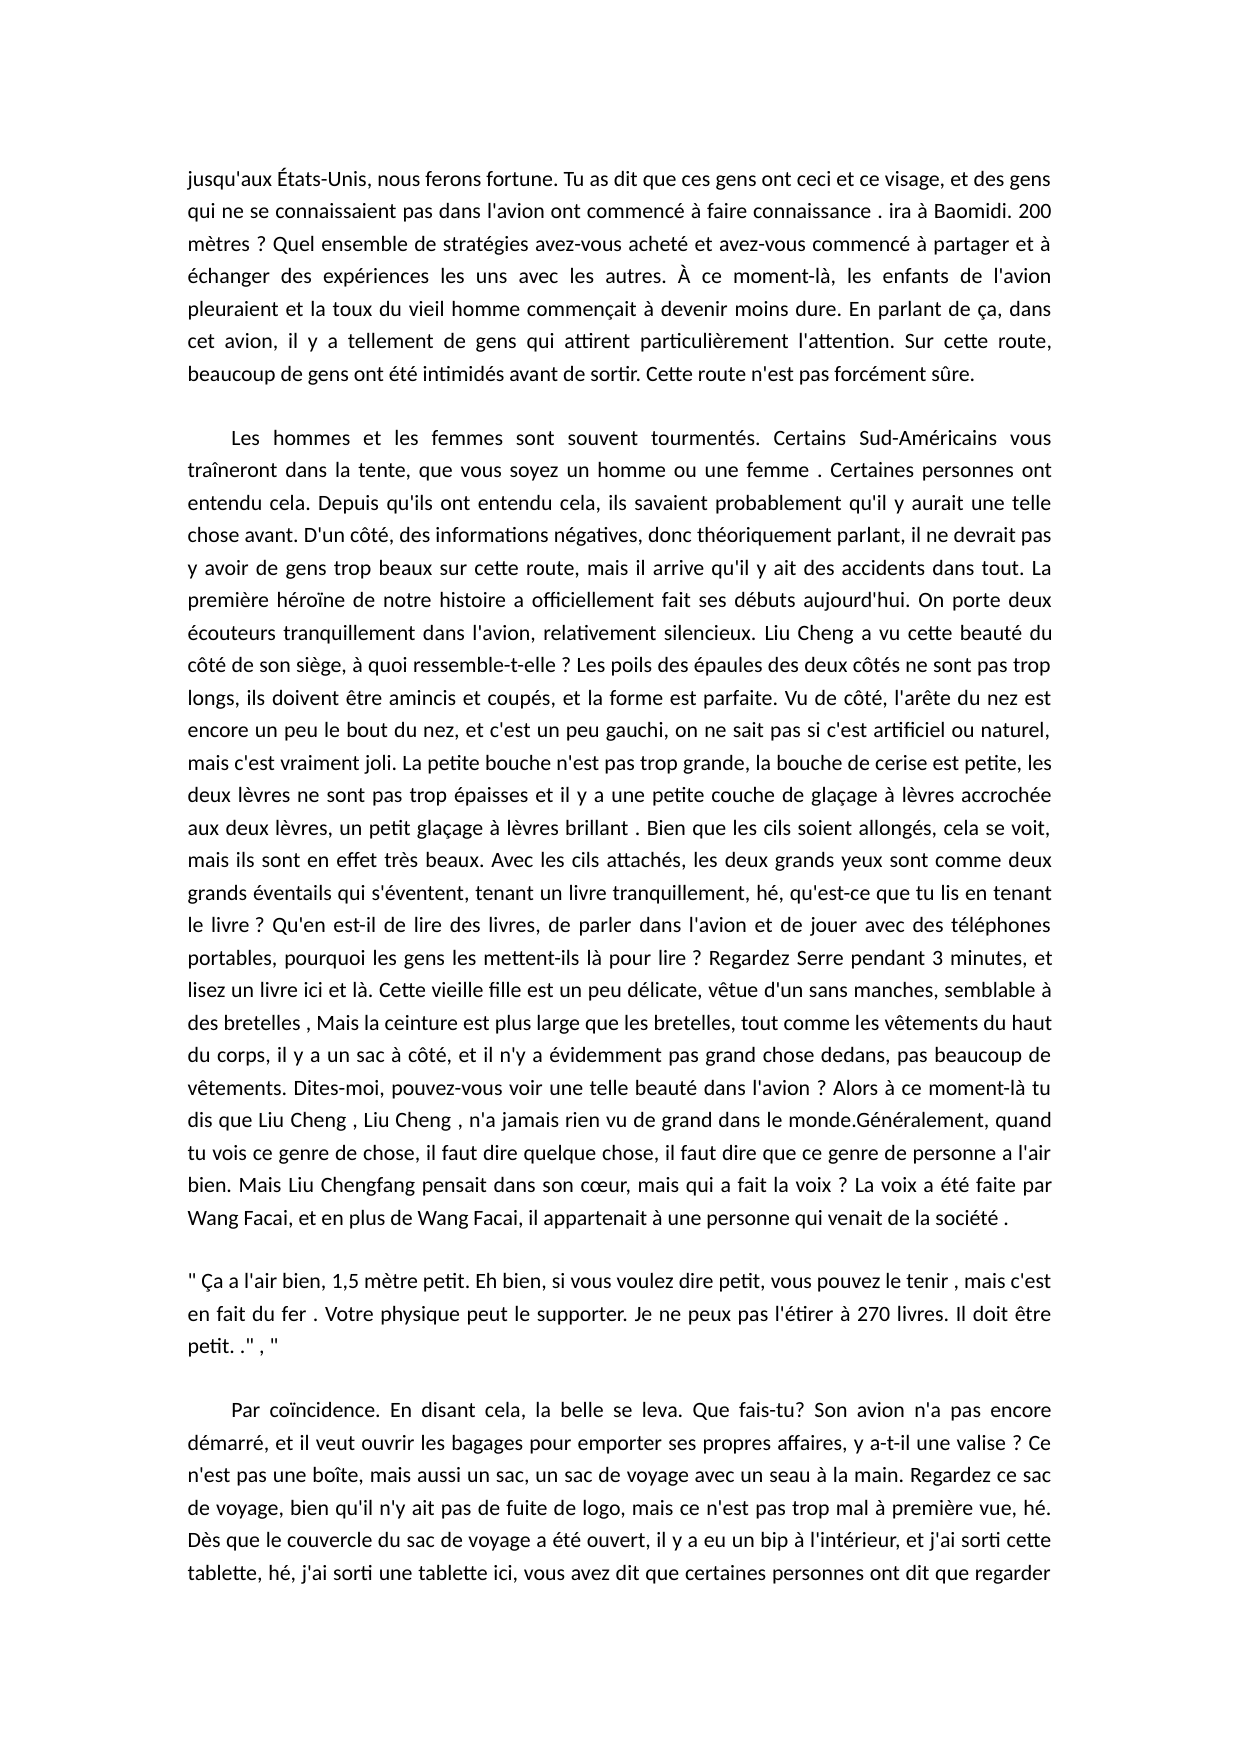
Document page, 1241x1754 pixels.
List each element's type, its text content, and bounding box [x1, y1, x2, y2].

text " Ça a l'air bien, 1,5 mètre petit. Eh bien, si vous voulez dire petit, vous pouvez le tenir , mais c'est en fait du fer . Votre physique peut le supporter. Je ne peux pas l'étirer à 270 livres. Il doit être petit. ." , " [187, 1264, 1053, 1362]
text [187, 1393, 1053, 1588]
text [187, 162, 1053, 389]
text Les hommes et les femmes sont souvent tourmentés. Certains Sud-Américains vous traîneront dans la tente, que vous soyez un homme ou une femme . Certaines personnes ont entendu cela. Depuis qu'ils ont entendu cela, ils savaient probablement qu'il y aurait une telle chose avant. D'un côté, des informations négatives, donc théoriquement parlant, il ne devrait pas y avoir de gens trop beaux sur cette route, mais il arrive qu'il y ait des accidents dans tout. La première héroïne de notre histoire a officiellement fait ses débuts aujourd'hui. On porte deux écouteurs tranquillement dans l'avion, relativement silencieux. Liu Cheng a vu cette beauté du côté de son siège, à quoi ressemble-t-elle ? Les poils des épaules des deux côtés ne sont pas trop longs, ils doivent être amincis et coupés, et la forme est parfaite. Vu de côté, l'arête du nez est encore un peu le bout du nez, et c'est un peu gauchi, on ne sait pas si c'est artificiel ou naturel, mais c'est vraiment joli. La petite bouche n'est pas trop grande, la bouche de cerise est petite, les deux lèvres ne sont pas trop épaisses et il y a une petite couche de glaçage à lèvres accrochée aux deux lèvres, un petit glaçage à lèvres brillant . Bien que les cils soient allongés, cela se voit, mais ils sont en effet très beaux. Avec les cils attachés, les deux grands yeux sont comme deux grands éventails qui s'éventent, tenant un livre tranquillement, hé, qu'est-ce que tu lis en tenant le livre ? Qu'en est-il de lire des livres, de parler dans l'avion et de jouer avec des téléphones portables, pourquoi les gens les mettent-ils là pour lire ? Regardez Serre pendant 3 minutes, et lisez un livre ici et là. Cette vieille fille est un peu délicate, vêtue d'un sans manches, semblable à des bretelles , Mais la ceinture est plus large que les bretelles, tout comme les vêtements du haut du corps, il y a un sac à côté, et il n'y a évidemment pas grand chose dedans, pas beaucoup de vêtements. Dites-moi, pouvez-vous voir une telle beauté dans l'avion ? Alors à ce moment-là tu dis que Liu Cheng , Liu Cheng , n'a jamais rien vu de grand dans le monde.Généralement, quand tu vois ce genre de chose, il faut dire quelque chose, il faut dire que ce genre de personne a l'air bien. Mais Liu Chengfang pensait dans son cœur, mais qui a fait la voix ? La voix a été faite par Wang Facai, et en plus de Wang Facai, il appartenait à une personne qui venait de la société . [187, 421, 1053, 1233]
